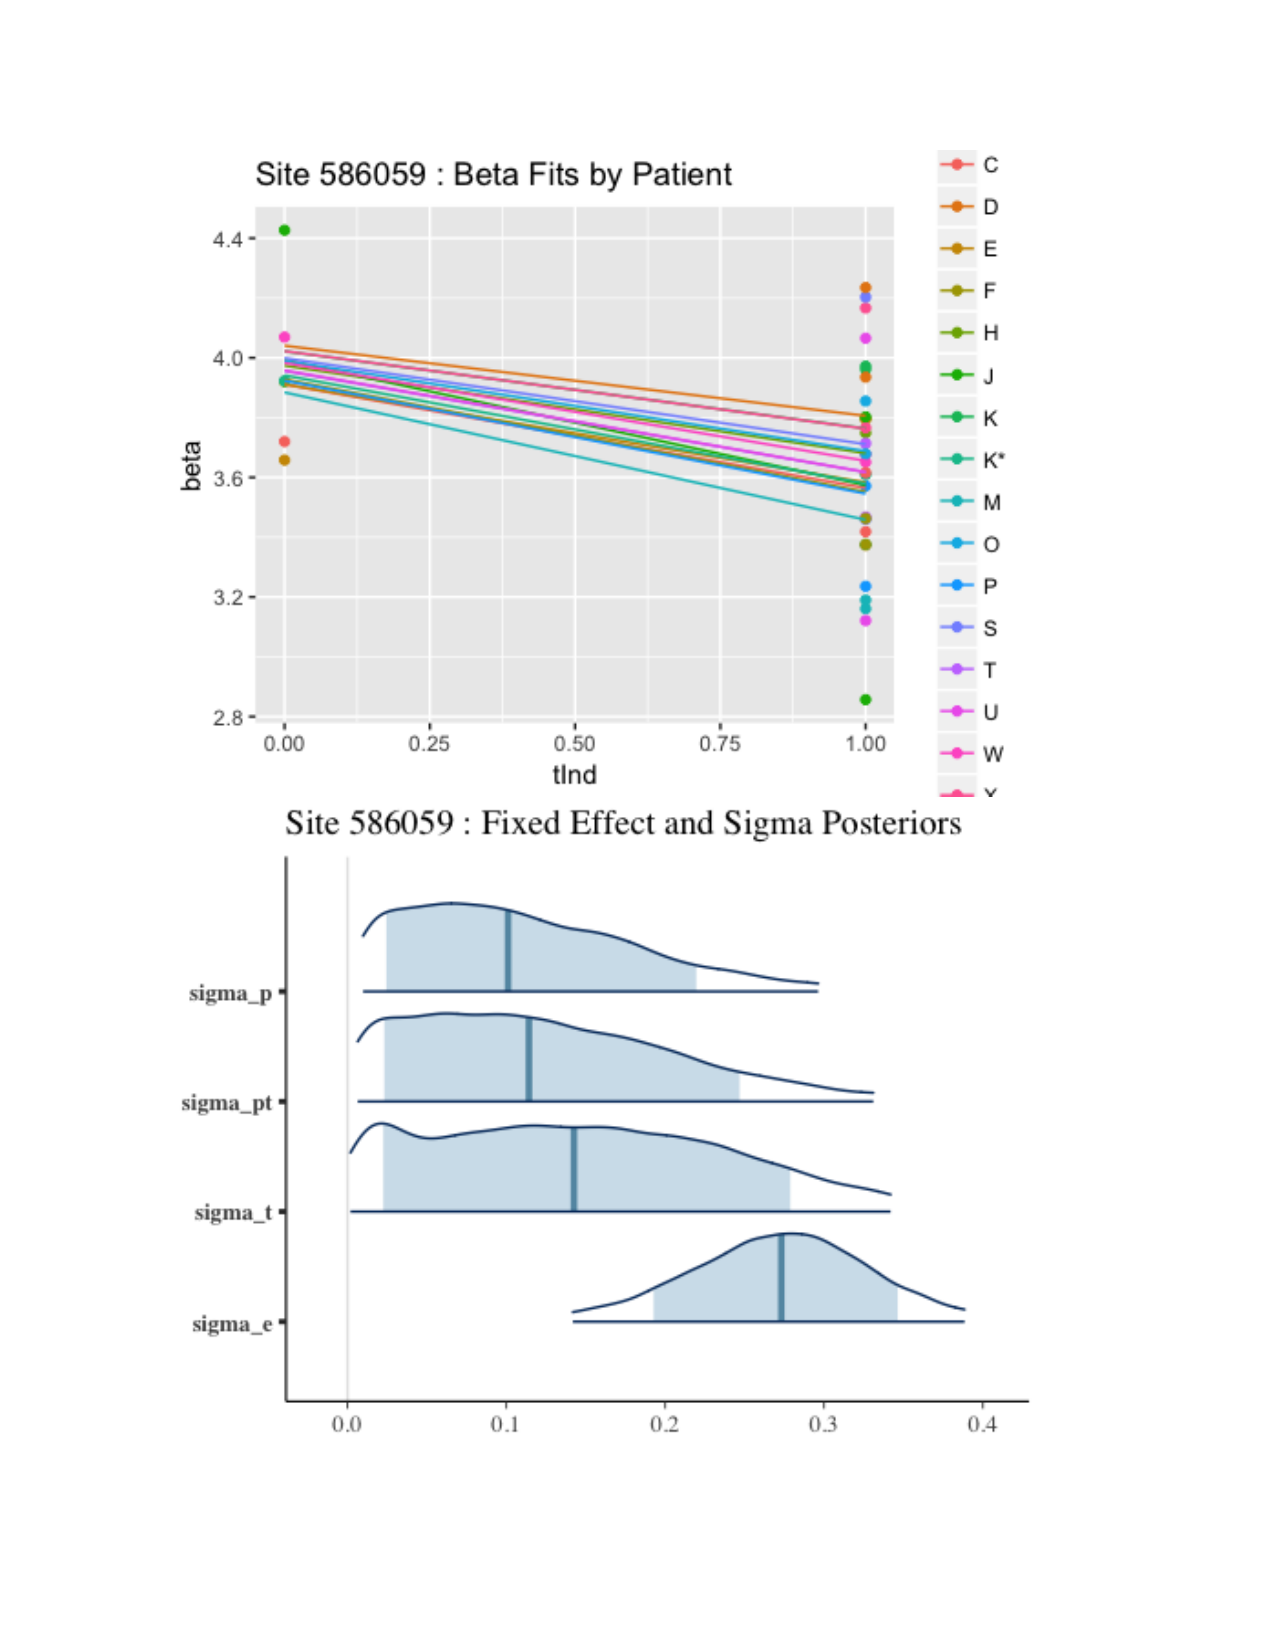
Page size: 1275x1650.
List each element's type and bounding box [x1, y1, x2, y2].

picture [168, 150, 1044, 1445]
